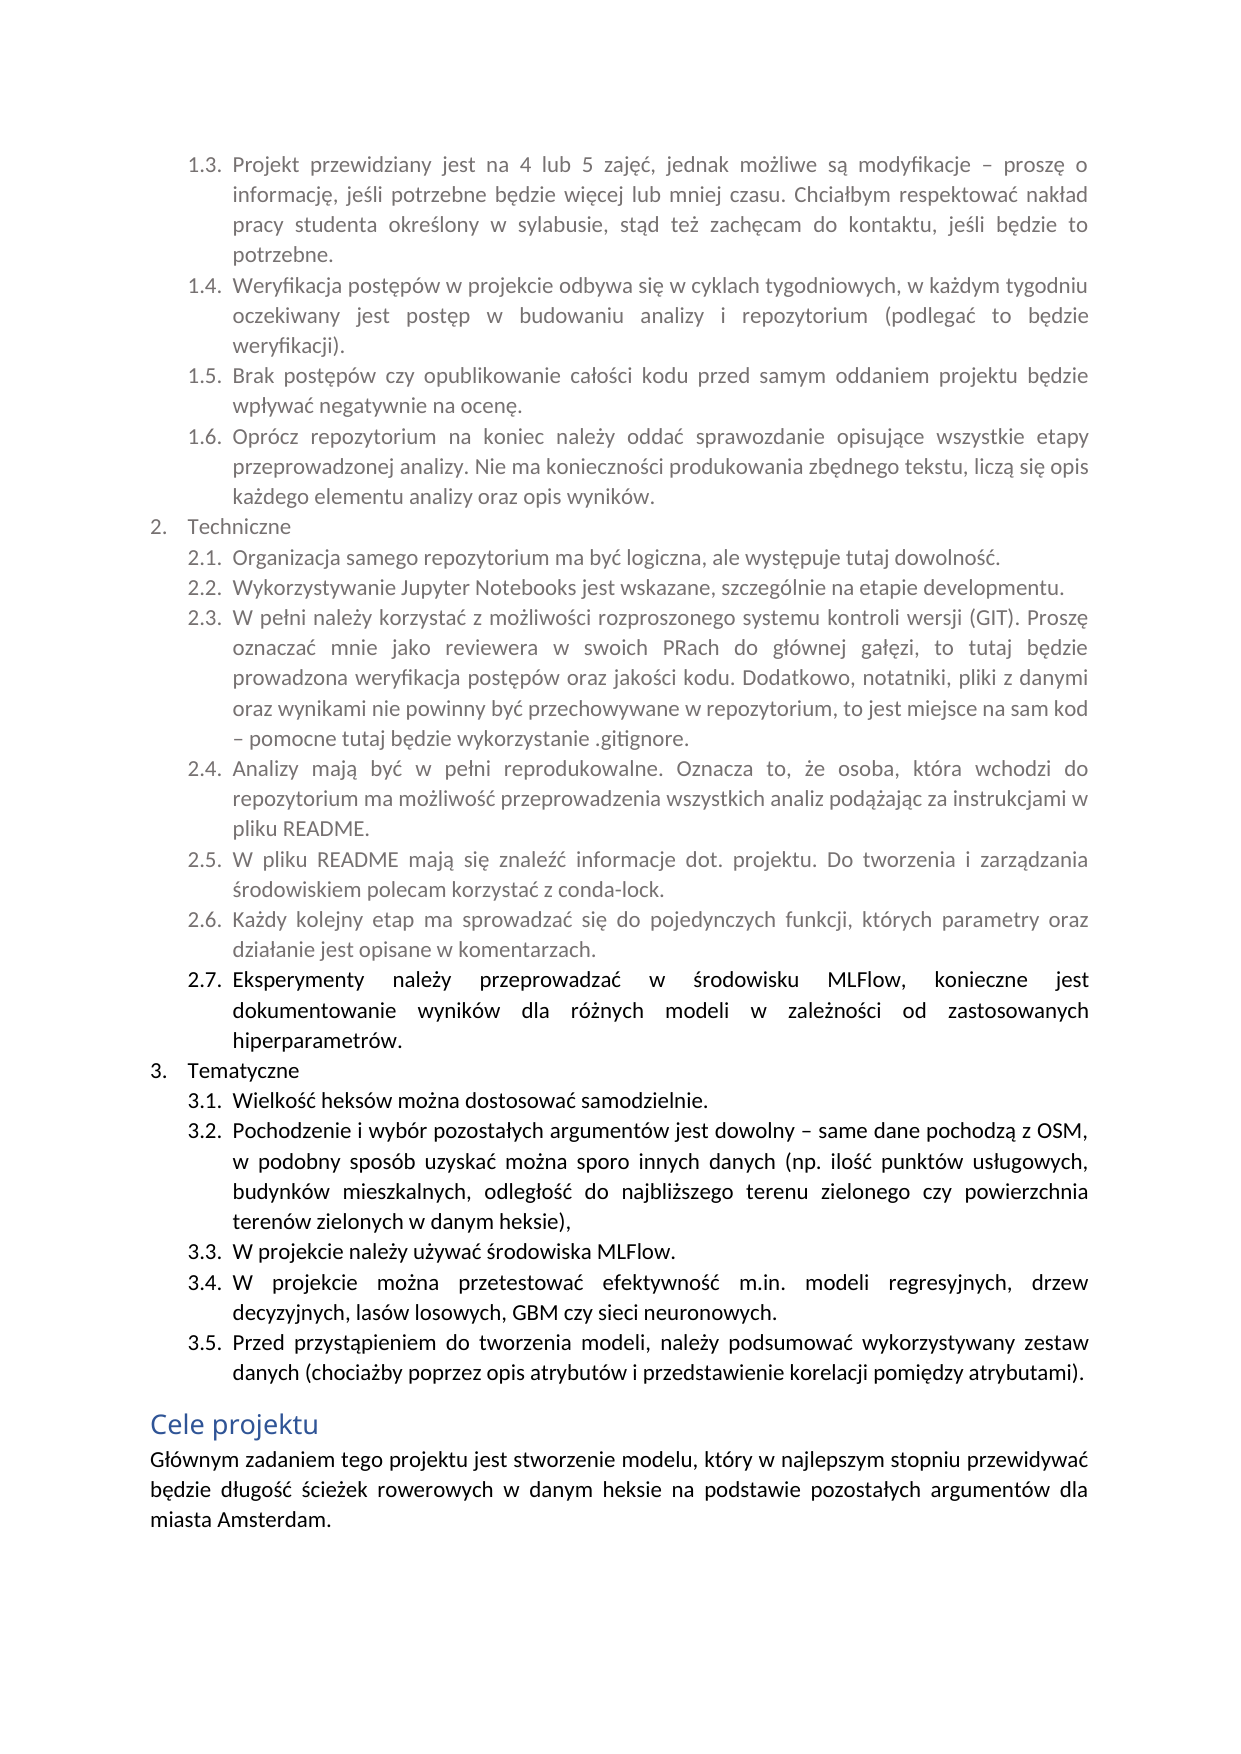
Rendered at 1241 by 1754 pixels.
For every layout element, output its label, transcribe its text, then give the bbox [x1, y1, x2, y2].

list Analizy mają być w pełni reprodukowalne. Oznacza to, że osoba, która wchodzi do repozytorium ma możliwość przeprowadzenia wszystkich analiz podążając za instrukcjami w pliku README. [187, 754, 1090, 843]
list Przed przystąpieniem do tworzenia modeli, należy podsumować wykorzystywany zestaw danych (chociażby poprzez opis atrybutów i przedstawienie korelacji pomiędzy atrybutami). [187, 1328, 1090, 1386]
list Oprócz repozytorium na koniec należy oddać sprawozdanie opisujące wszystkie etapy przeprowadzonej analizy. Nie ma konieczności produkowania zbędnego tekstu, liczą się opis każdego elementu analizy oraz opis wyników. [187, 422, 1090, 510]
subtitle Cele projektu [150, 1405, 1090, 1442]
list Techniczne [150, 512, 1090, 541]
list W projekcie należy używać środowiska MLFlow. [187, 1237, 1090, 1266]
list W pliku README mają się znaleźć informacje dot. projektu. Do tworzenia i zarządzania środowiskiem polecam korzystać z conda-lock. [187, 845, 1090, 903]
list Brak postępów czy opublikowanie całości kodu przed samym oddaniem projektu będzie wpływać negatywnie na ocenę. [187, 361, 1090, 420]
list Weryfikacja postępów w projekcie odbywa się w cyklach tygodniowych, w każdym tygodniu oczekiwany jest postęp w budowaniu analizy i repozytorium (podlegać to będzie weryfikacji). [187, 271, 1090, 359]
list Eksperymenty należy przeprowadzać w środowisku MLFlow, konieczne jest dokumentowanie wyników dla różnych modeli w zależności od zastosowanych hiperparametrów. [187, 966, 1090, 1054]
list W projekcie można przetestować efektywność m.in. modeli regresyjnych, drzew decyzyjnych, lasów losowych, GBM czy sieci neuronowych. [187, 1268, 1090, 1326]
text Głównym zadaniem tego projektu jest stworzenie modelu, który w najlepszym stopniu przewidywać będzie długość ścieżek rowerowych w danym heksie na podstawie pozostałych argumentów dla miasta Amsterdam. [150, 1445, 1090, 1533]
list Projekt przewidziany jest na 4 lub 5 zajęć, jednak możliwe są modyfikacje – proszę o informację, jeśli potrzebne będzie więcej lub mniej czasu. Chciałbym respektować nakład pracy studenta określony w sylabusie, stąd też zachęcam do kontaktu, jeśli będzie to potrzebne. [187, 150, 1090, 269]
list W pełni należy korzystać z możliwości rozproszonego systemu kontroli wersji (GIT). Proszę oznaczać mnie jako reviewera w swoich PRach do głównej gałęzi, to tutaj będzie prowadzona weryfikacja postępów oraz jakości kodu. Dodatkowo, notatniki, pliki z danymi oraz wynikami nie powinny być przechowywane w repozytorium, to jest miejsce na sam kod – pomocne tutaj będzie wykorzystanie .gitignore. [187, 603, 1090, 752]
list Wykorzystywanie Jupyter Notebooks jest wskazane, szczególnie na etapie developmentu. [187, 573, 1090, 601]
list Pochodzenie i wybór pozostałych argumentów jest dowolny – same dane pochodzą z OSM, w podobny sposób uzyskać można sporo innych danych (np. ilość punktów usługowych, budynków mieszkalnych, odległość do najbliższego terenu zielonego czy powierzchnia terenów zielonych w danym heksie), [187, 1117, 1090, 1235]
list Organizacja samego repozytorium ma być logiczna, ale występuje tutaj dowolność. [187, 543, 1090, 571]
list Każdy kolejny etap ma sprowadzać się do pojedynczych funkcji, których parametry oraz działanie jest opisane w komentarzach. [187, 905, 1090, 963]
list Wielkość heksów można dostosować samodzielnie. [187, 1086, 1090, 1114]
list Tematyczne [150, 1056, 1090, 1084]
